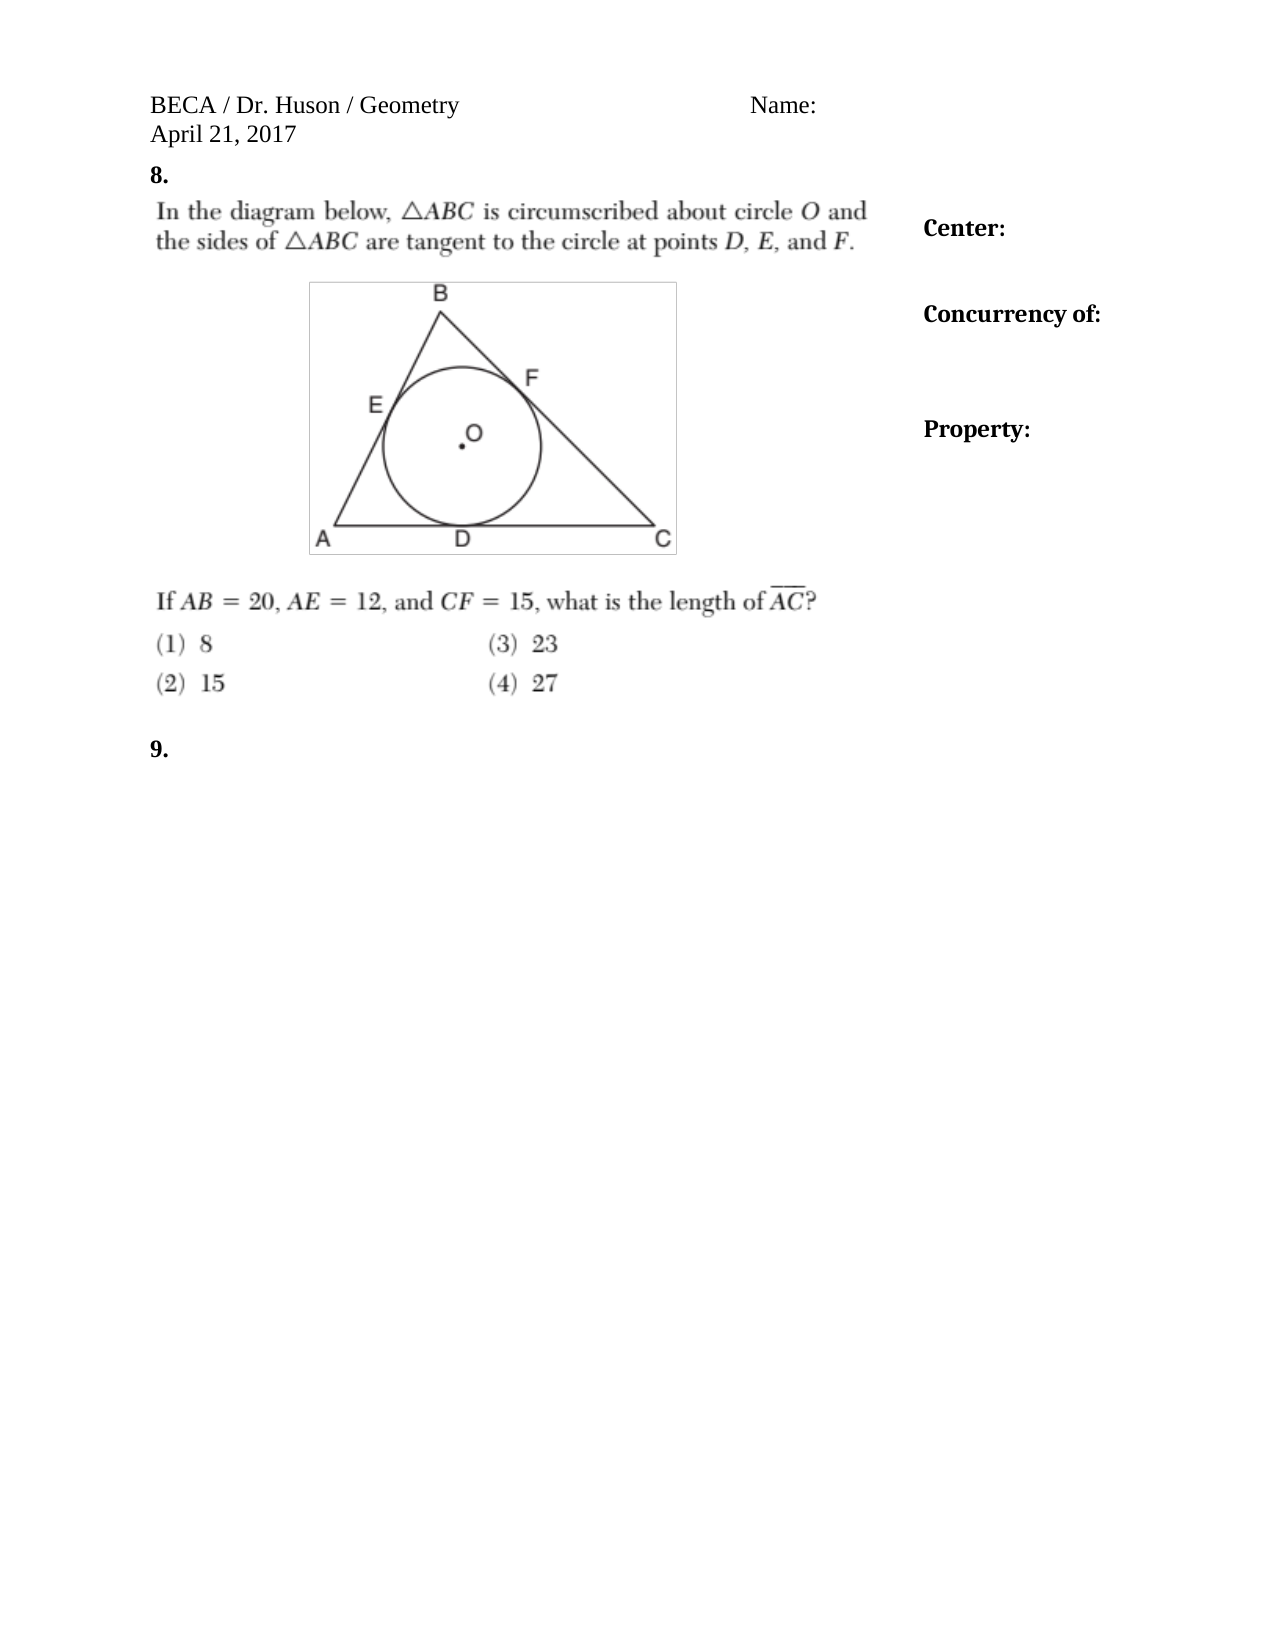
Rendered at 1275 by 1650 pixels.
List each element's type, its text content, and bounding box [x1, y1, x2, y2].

text 8. [150, 160, 1125, 189]
text 9. [150, 734, 1125, 763]
